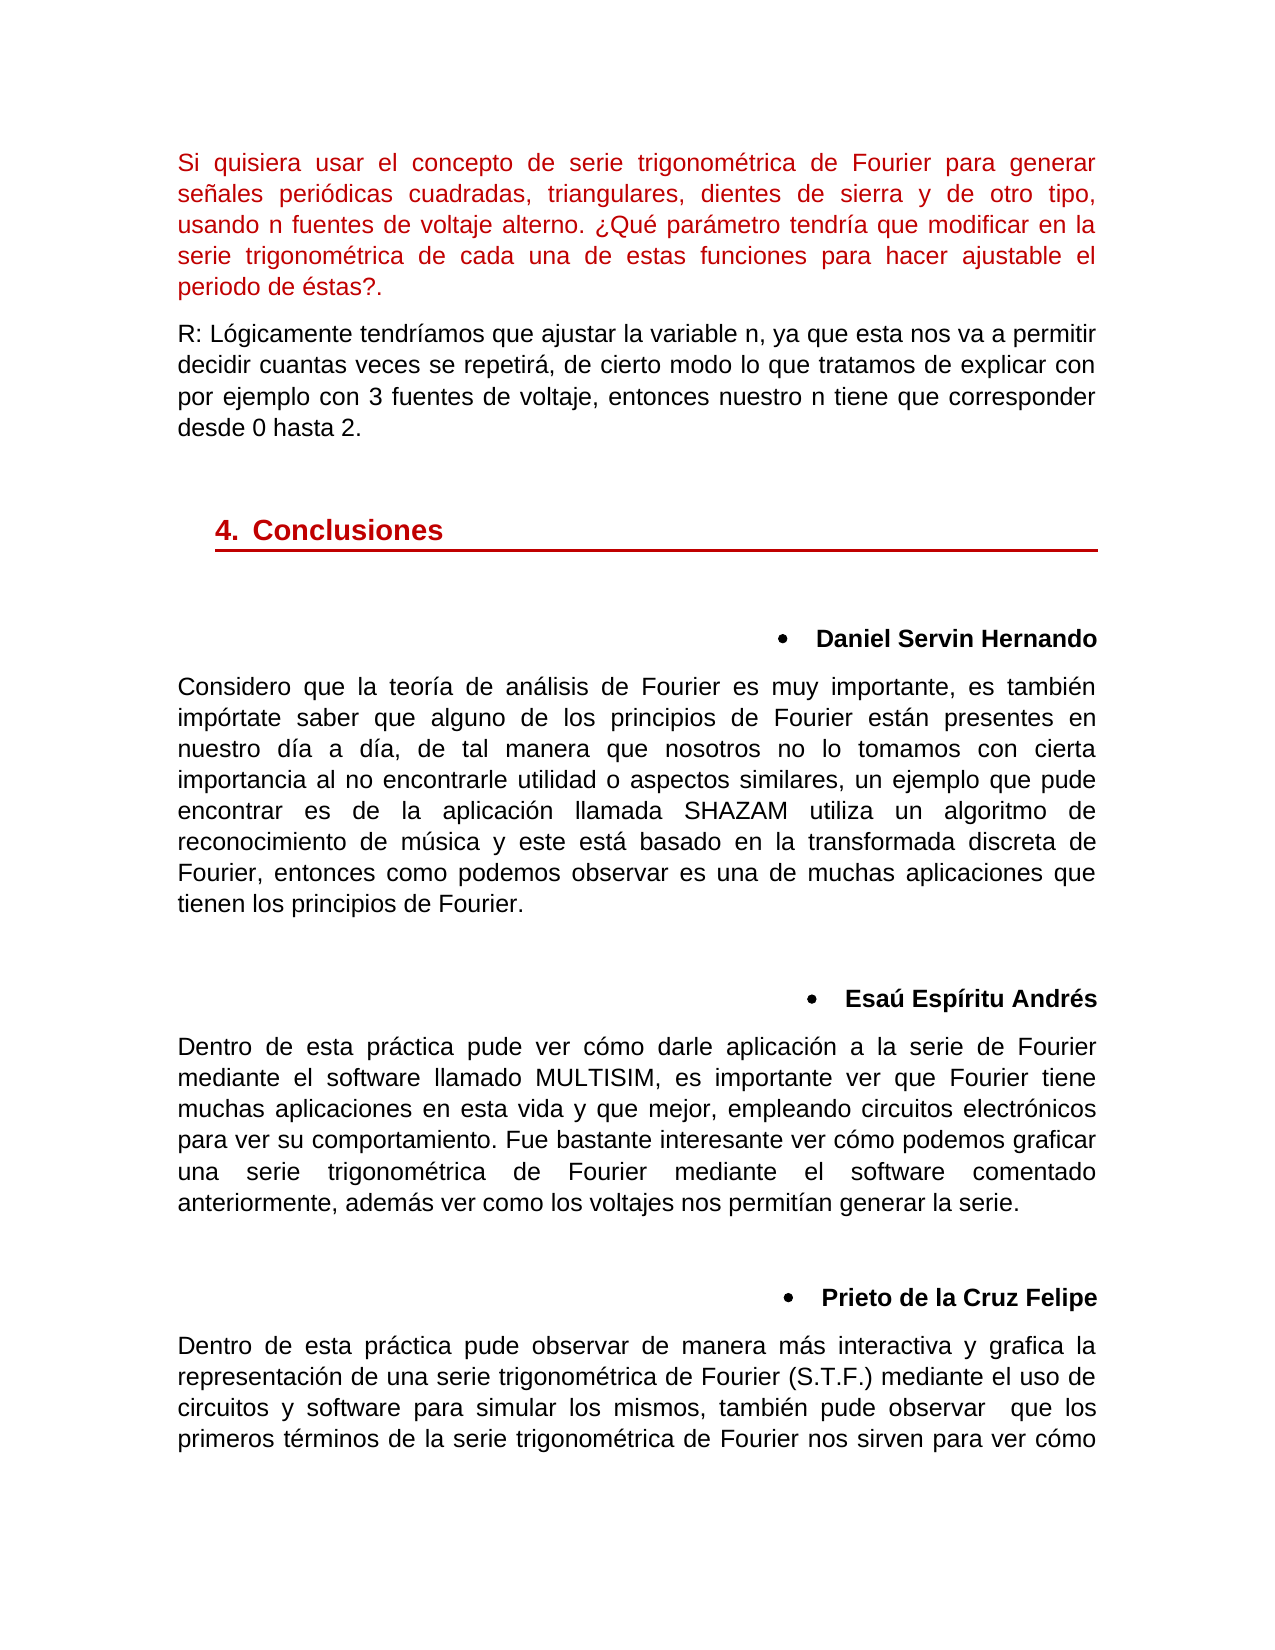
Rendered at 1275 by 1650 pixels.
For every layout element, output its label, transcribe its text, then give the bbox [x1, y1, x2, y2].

text Dentro de esta práctica pude ver cómo darle aplicación a la serie de Fourier mediante el software llamado MULTISIM, es importante ver que Fourier tiene muchas aplicaciones en esta vida y que mejor, empleando circuitos electrónicos para ver su comportamiento. Fue bastante interesante ver cómo podemos graficar una serie trigonométrica de Fourier mediante el software comentado anteriormente, además ver como los voltajes nos permitían generar la serie. [177, 1032, 1098, 1216]
list Daniel Servin Hernando [215, 624, 1098, 653]
list Esaú Espíritu Andrés [215, 984, 1098, 1013]
text Considero que la teoría de análisis de Fourier es muy importante, es también impórtate saber que alguno de los principios de Fourier están presentes en nuestro día a día, de tal manera que nosotros no lo tomamos con cierta importancia al no encontrarle utilidad o aspectos similares, un ejemplo que pude encontrar es de la aplicación llamada SHAZAM utiliza un algoritmo de reconocimiento de música y este está basado en la transformada discreta de Fourier, entonces como podemos observar es una de muchas aplicaciones que tienen los principios de Fourier. [177, 672, 1098, 918]
list Conclusiones [215, 513, 1098, 549]
text Si quisiera usar el concepto de serie trigonométrica de Fourier para generar señales periódicas cuadradas, triangulares, dientes de sierra y de otro tipo, usando n fuentes de voltaje alterno. ¿Qué parámetro tendría que modificar en la serie trigonométrica de cada una de estas funciones para hacer ajustable el periodo de éstas?. [177, 148, 1098, 301]
text R: Lógicamente tendríamos que ajustar la variable n, ya que esta nos va a permitir decidir cuantas veces se repetirá, de cierto modo lo que tratamos de explicar con por ejemplo con 3 fuentes de voltaje, entonces nuestro n tiene que corresponder desde 0 hasta 2. [177, 319, 1098, 441]
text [177, 1331, 1098, 1453]
list Prieto de la Cruz Felipe [215, 1283, 1098, 1312]
